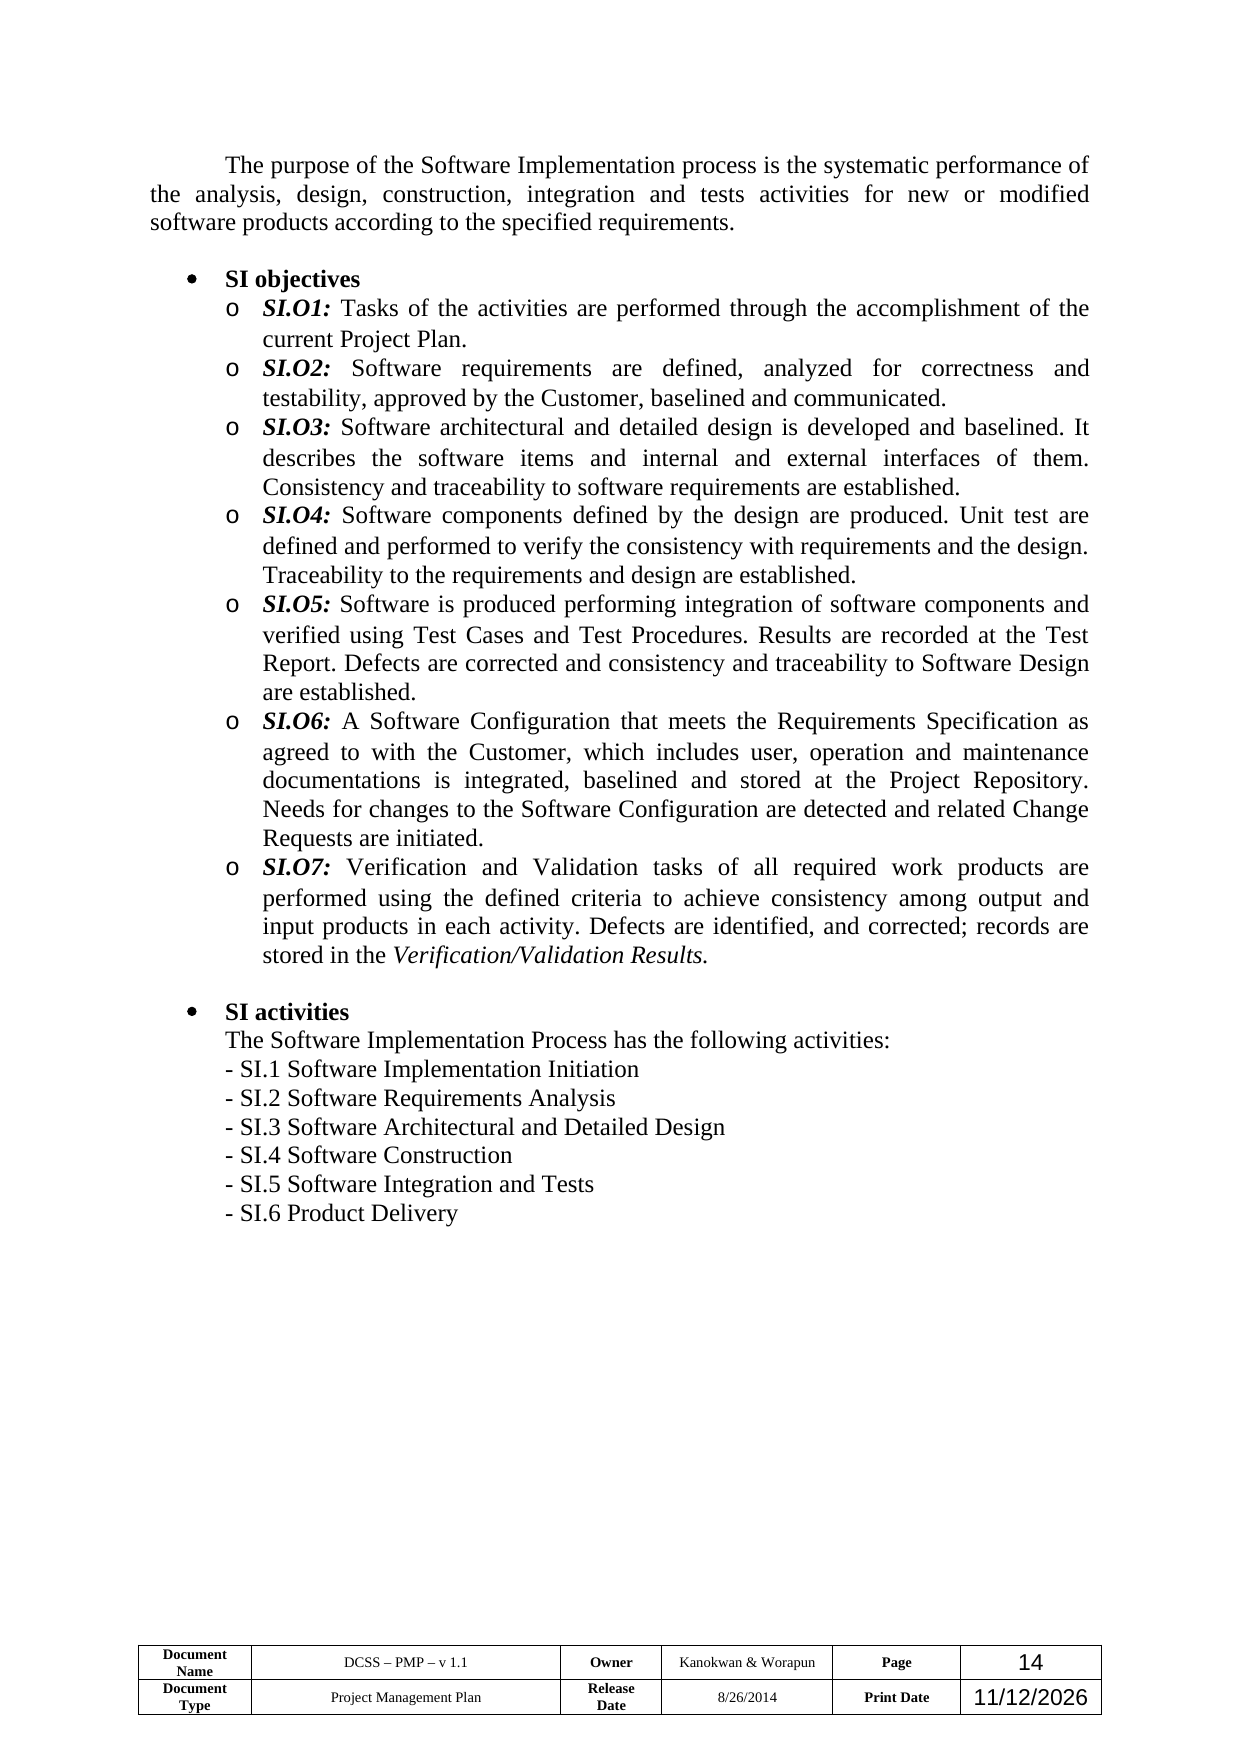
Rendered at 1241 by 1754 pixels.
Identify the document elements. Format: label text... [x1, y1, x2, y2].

text The purpose of the Software Implementation process is the systematic performance of the analysis, design, construction, integration and tests activities for new or modified software products according to the specified requirements. [150, 150, 1090, 236]
list SI.O3: Software architectural and detailed design is developed and baselined. It describes the software items and internal and external interfaces of them. Consistency and traceability to software requirements are established. [225, 412, 1090, 501]
list SI.O2: Software requirements are defined, analyzed for correctness and testability, approved by the Customer, baselined and communicated. [225, 353, 1090, 412]
list SI.O4: Software components defined by the design are produced. Unit test are defined and performed to verify the consistency with requirements and the design. Traceability to the requirements and design are established. [225, 501, 1090, 589]
text - SI.2 Software Requirements Analysis [150, 1083, 1090, 1112]
text - SI.1 Software Implementation Initiation [150, 1054, 1090, 1083]
list SI activities [187, 997, 1090, 1026]
text - SI.4 Software Construction [150, 1141, 1090, 1169]
list SI.O1: Tasks of the activities are performed through the accomplishment of the current Project Plan. [225, 293, 1090, 353]
text The Software Implementation Process has the following activities: [150, 1026, 1090, 1054]
list SI objectives [187, 264, 1090, 293]
list SI.O7: Verification and Validation tasks of all required work products are performed using the defined criteria to achieve consistency among output and input products in each activity. Defects are identified, and corrected; records are stored in the Verification/Validation Results. [225, 852, 1090, 969]
list SI.O5: Software is produced performing integration of software components and verified using Test Cases and Test Procedures. Results are recorded at the Test Report. Defects are corrected and consistency and traceability to Software Design are established. [225, 589, 1090, 706]
text - SI.5 Software Integration and Tests [150, 1169, 1090, 1198]
list SI.O6: A Software Configuration that meets the Requirements Specification as agreed to with the Customer, which includes user, operation and maintenance documentations is integrated, baselined and stored at the Project Repository. Needs for changes to the Software Configuration are detected and related Change Requests are initiated. [225, 706, 1090, 852]
text - SI.3 Software Architectural and Detailed Design [150, 1112, 1090, 1141]
text - SI.6 Product Delivery [150, 1198, 1090, 1227]
